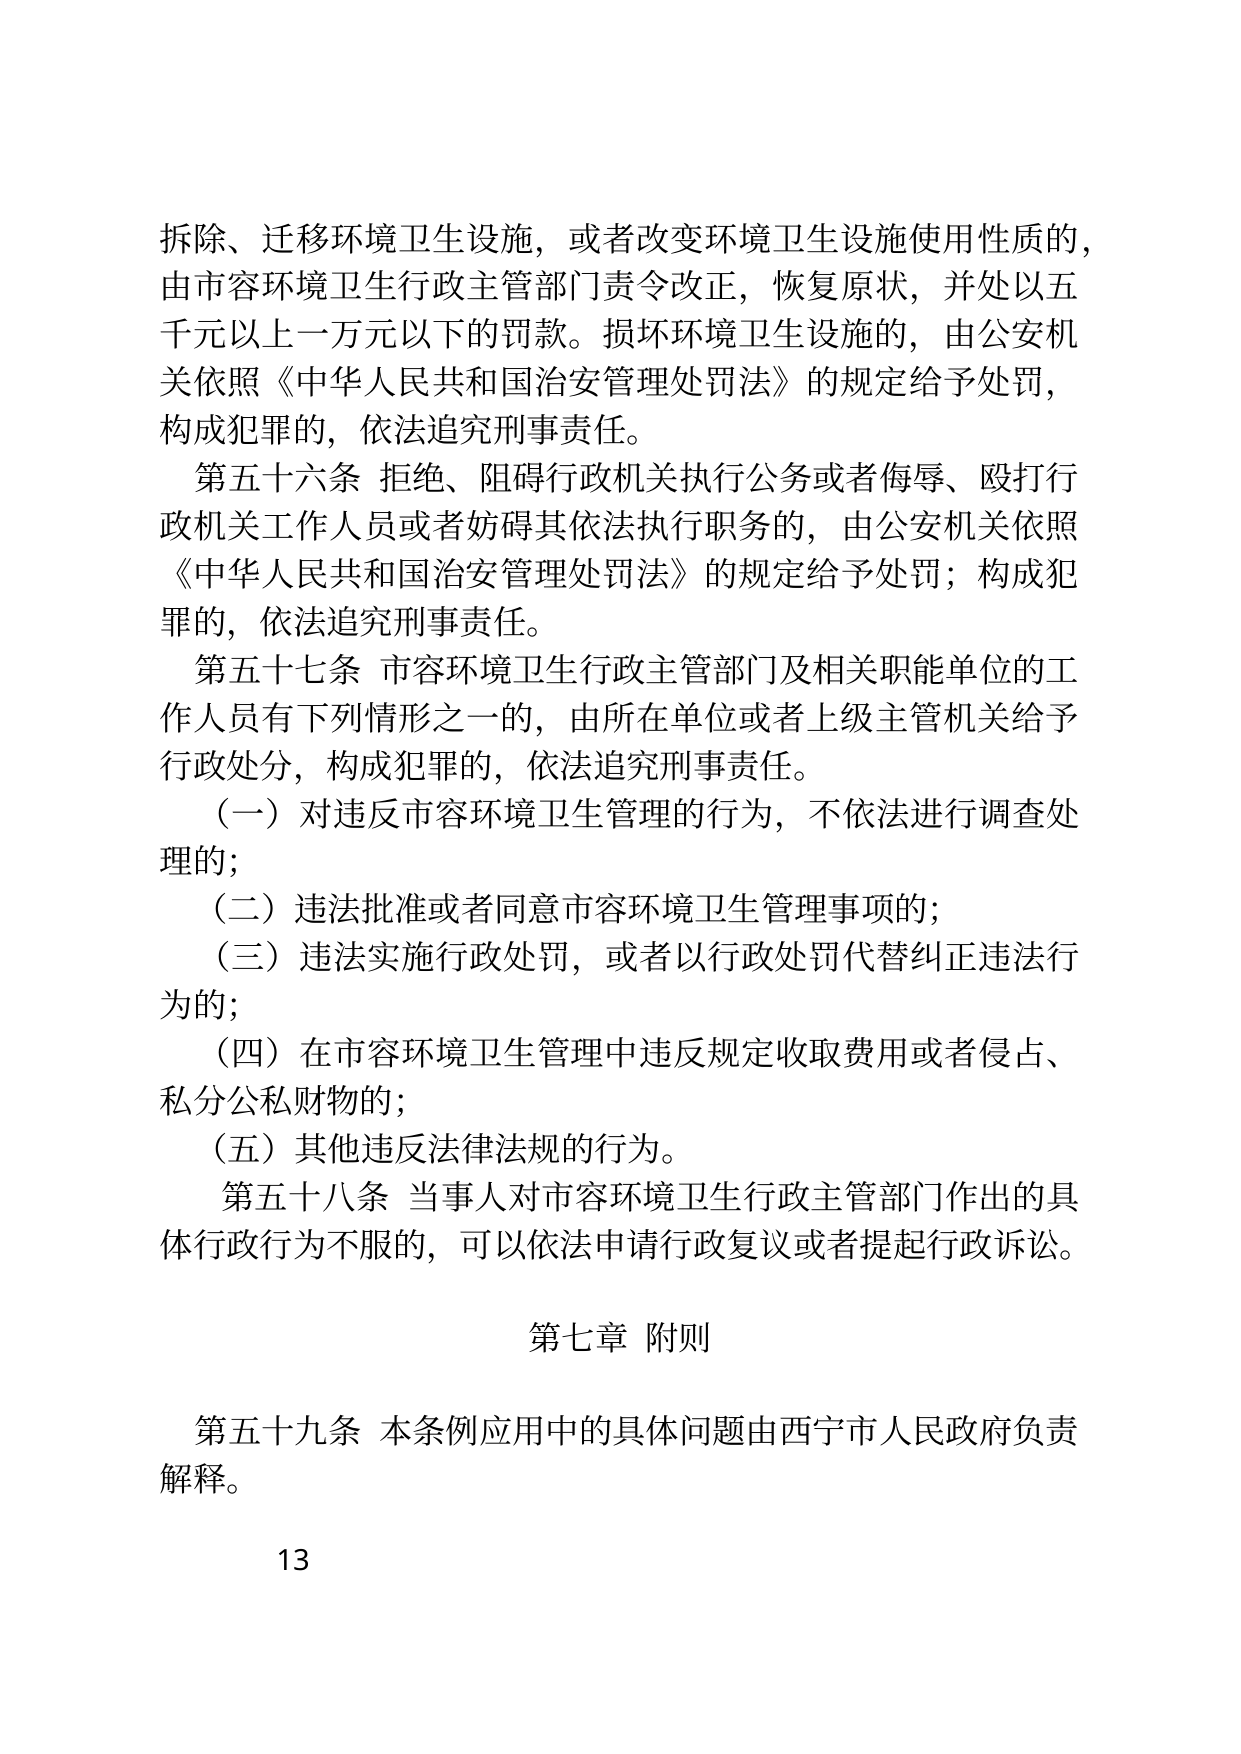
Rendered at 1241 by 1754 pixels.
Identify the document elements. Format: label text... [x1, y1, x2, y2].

text （二）违法批准或者同意市容环境卫生管理事项的； [159, 883, 1081, 931]
text 第五十七条 市容环境卫生行政主管部门及相关职能单位的工作人员有下列情形之一的，由所在单位或者上级主管机关给予行政处分，构成犯罪的，依法追究刑事责任。 [159, 644, 1081, 788]
text 第五十九条 本条例应用中的具体问题由西宁市人民政府负责解释。 [159, 1406, 1081, 1501]
text 第五十六条 拒绝、阻碍行政机关执行公务或者侮辱、殴打行政机关工作人员或者妨碍其依法执行职务的，由公安机关依照《中华人民共和国治安管理处罚法》的规定给予处罚；构成犯罪的，依法追究刑事责任。 [159, 452, 1081, 644]
text 第五十八条 当事人对市容环境卫生行政主管部门作出的具体行政行为不服的，可以依法申请行政复议或者提起行政诉讼。 [159, 1171, 1081, 1267]
text （一）对违反市容环境卫生管理的行为，不依法进行调查处理的； [159, 788, 1081, 883]
text （五）其他违反法律法规的行为。 [159, 1123, 1081, 1171]
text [159, 213, 1081, 452]
text （三）违法实施行政处罚，或者以行政处罚代替纠正违法行为的； [159, 931, 1081, 1027]
text （四）在市容环境卫生管理中违反规定收取费用或者侵占、私分公私财物的； [159, 1027, 1081, 1123]
list 附则 [159, 1312, 1081, 1360]
